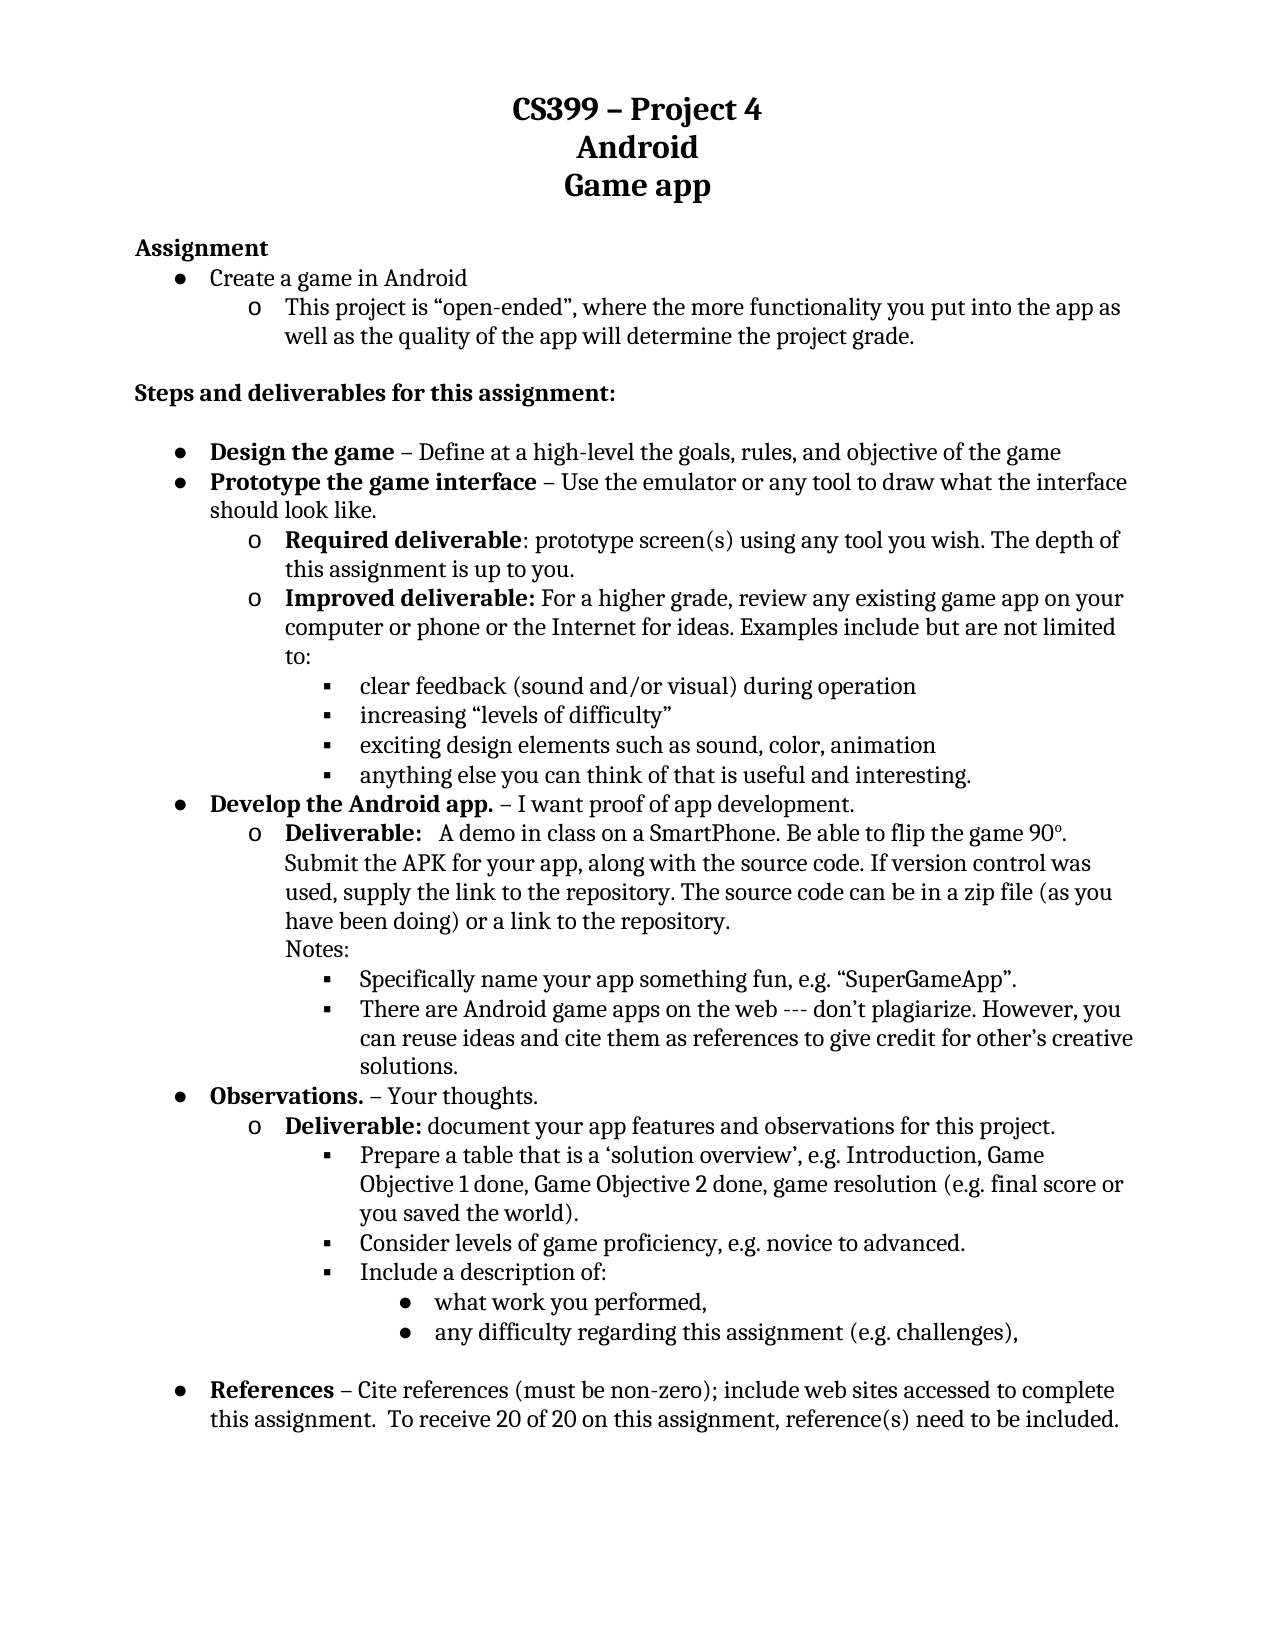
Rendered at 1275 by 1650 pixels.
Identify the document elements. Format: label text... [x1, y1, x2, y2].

text Submit the APK for your app, along with the source code. If version control was [247, 849, 1140, 878]
list Observations. – Your thoughts. [173, 1081, 1140, 1111]
list exciting design elements such as sound, color, animation [323, 730, 1140, 760]
list Deliverable: document your app features and observations for this project. [248, 1111, 1140, 1140]
list Prototype the game interface – Use the emulator or any tool to draw what the interface should look like. [173, 467, 1140, 525]
list Design the game – Define at a high-level the goals, rules, and objective of the game [173, 437, 1140, 467]
list Improved deliverable: For a higher grade, review any existing game app on your computer or phone or the Internet for ideas. Examples include but are not limited to: [248, 583, 1140, 671]
list Develop the Android app. – I want proof of app development. [173, 789, 1140, 819]
list increasing “levels of difficulty” [323, 700, 1140, 730]
list what work you performed, [398, 1287, 1140, 1317]
text Game app [135, 167, 1140, 205]
list Consider levels of game proficiency, e.g. novice to advanced. [323, 1227, 1140, 1257]
list Deliverable: A demo in class on a SmartPhone. Be able to flip the game 90o. [210, 819, 1140, 849]
text Assignment [135, 234, 1140, 262]
list References – Cite references (must be non-zero); include web sites accessed to complete this assignment. To receive 20 of 20 on this assignment, reference(s) need to be included. [173, 1375, 1140, 1433]
list any difficulty regarding this assignment (e.g. challenges), [398, 1317, 1140, 1346]
text CS399 – Project 4 [135, 90, 1140, 128]
list anything else you can think of that is useful and interesting. [323, 760, 1140, 789]
list Include a description of: [323, 1257, 1140, 1287]
list Create a game in Android [173, 262, 1140, 292]
list Prepare a table that is a ‘solution overview’, e.g. Introduction, Game Objective 1 done, Game Objective 2 done, game resolution (e.g. final score or you saved the world). [323, 1140, 1140, 1227]
text Android [135, 128, 1140, 167]
text used, supply the link to the repository. The source code can be in a zip file (as you have been doing) or a link to the repository. [285, 878, 1140, 935]
text Notes: [248, 935, 1140, 964]
list Required deliverable: prototype screen(s) using any tool you wish. The depth of this assignment is up to you. [248, 525, 1140, 583]
list Specifically name your app something fun, e.g. “SuperGameApp”. [323, 964, 1140, 994]
list There are Android game apps on the web --- don’t plagiarize. However, you can reuse ideas and cite them as references to give credit for other’s creative solutions. [323, 994, 1140, 1081]
text Steps and deliverables for this assignment: [135, 379, 1140, 408]
list This project is “open-ended”, where the more functionality you put into the app as well as the quality of the app will determine the project grade. [248, 292, 1140, 351]
list clear feedback (sound and/or visual) during operation [323, 671, 1140, 700]
